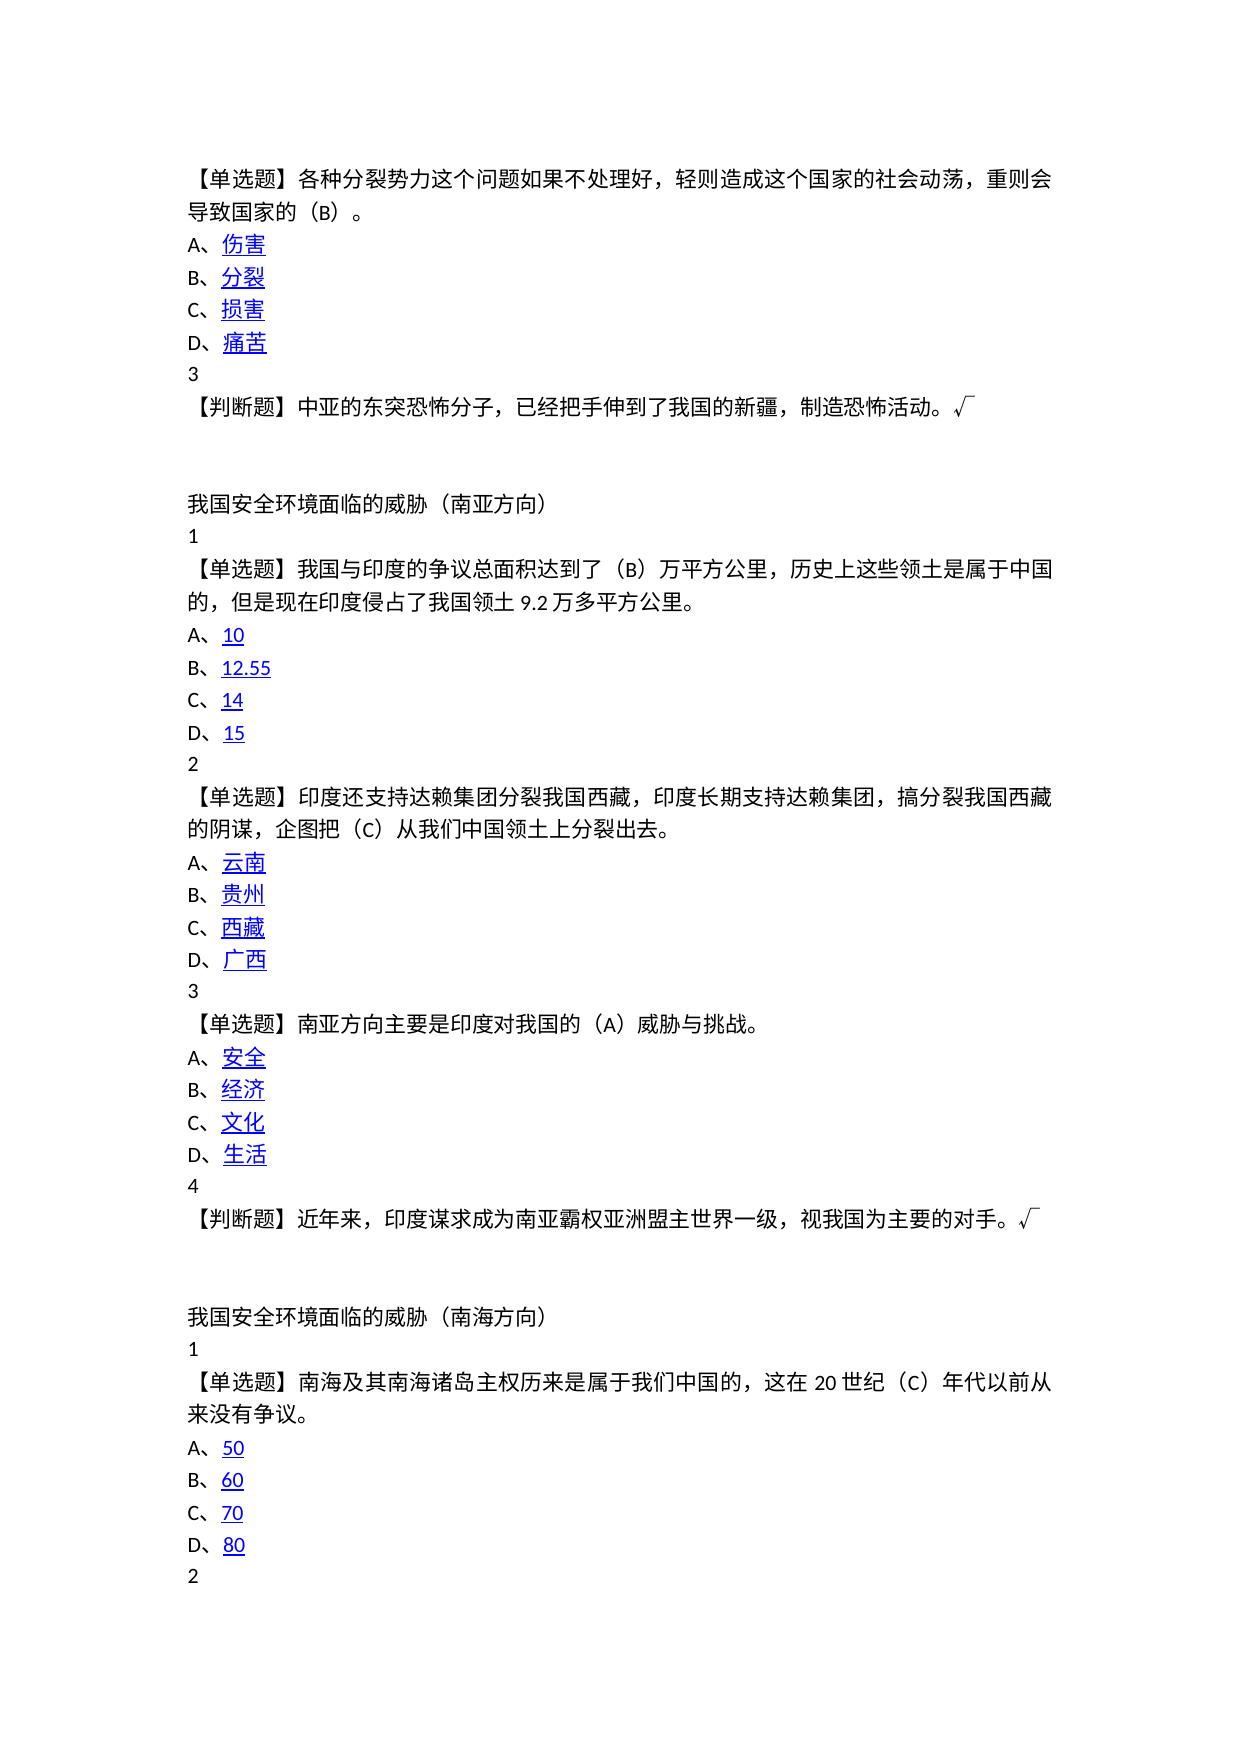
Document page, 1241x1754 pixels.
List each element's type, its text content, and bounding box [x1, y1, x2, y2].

text 1 [187, 519, 1053, 552]
text 1 [187, 1332, 1053, 1364]
text 3 [187, 357, 1053, 389]
text 【单选题】各种分裂势力这个问题如果不处理好，轻则造成这个国家的社会动荡，重则会导致国家的（B）。 [187, 162, 1053, 227]
text C、14 [187, 682, 1053, 714]
text 【单选题】印度还支持达赖集团分裂我国西藏，印度长期支持达赖集团，搞分裂我国西藏的阴谋，企图把（C）从我们中国领土上分裂出去。 [187, 779, 1053, 844]
text C、西藏 [187, 909, 1053, 942]
text 我国安全环境面临的威胁（南亚方向） [187, 487, 1053, 519]
text A、50 [187, 1429, 1053, 1462]
text B、12.55 [187, 649, 1053, 682]
text C、损害 [187, 292, 1053, 324]
text D、生活 [187, 1137, 1053, 1169]
text A、云南 [187, 844, 1053, 877]
text 【单选题】南亚方向主要是印度对我国的（A）威胁与挑战。 [187, 1007, 1053, 1039]
text B、60 [187, 1462, 1053, 1494]
text D、80 [187, 1527, 1053, 1559]
text A、伤害 [187, 227, 1053, 259]
text 【单选题】南海及其南海诸岛主权历来是属于我们中国的，这在20世纪（C）年代以前从来没有争议。 [187, 1364, 1053, 1429]
text 2 [187, 747, 1053, 779]
text C、文化 [187, 1104, 1053, 1137]
text B、分裂 [187, 259, 1053, 292]
text D、15 [187, 714, 1053, 747]
text 2 [187, 1559, 1053, 1592]
text 【单选题】我国与印度的争议总面积达到了（B）万平方公里，历史上这些领土是属于中国的，但是现在印度侵占了我国领土9.2万多平方公里。 [187, 552, 1053, 617]
text B、贵州 [187, 877, 1053, 909]
text C、70 [187, 1494, 1053, 1527]
text D、广西 [187, 942, 1053, 974]
text B、经济 [187, 1072, 1053, 1104]
text 我国安全环境面临的威胁（南海方向） [187, 1299, 1053, 1332]
text 【判断题】近年来，印度谋求成为南亚霸权亚洲盟主世界一级，视我国为主要的对手。√ [187, 1202, 1053, 1234]
text A、安全 [187, 1039, 1053, 1072]
text D、痛苦 [187, 324, 1053, 357]
text A、10 [187, 617, 1053, 649]
text 3 [187, 974, 1053, 1007]
text 4 [187, 1169, 1053, 1202]
text 【判断题】中亚的东突恐怖分子，已经把手伸到了我国的新疆，制造恐怖活动。√ [187, 389, 1053, 422]
